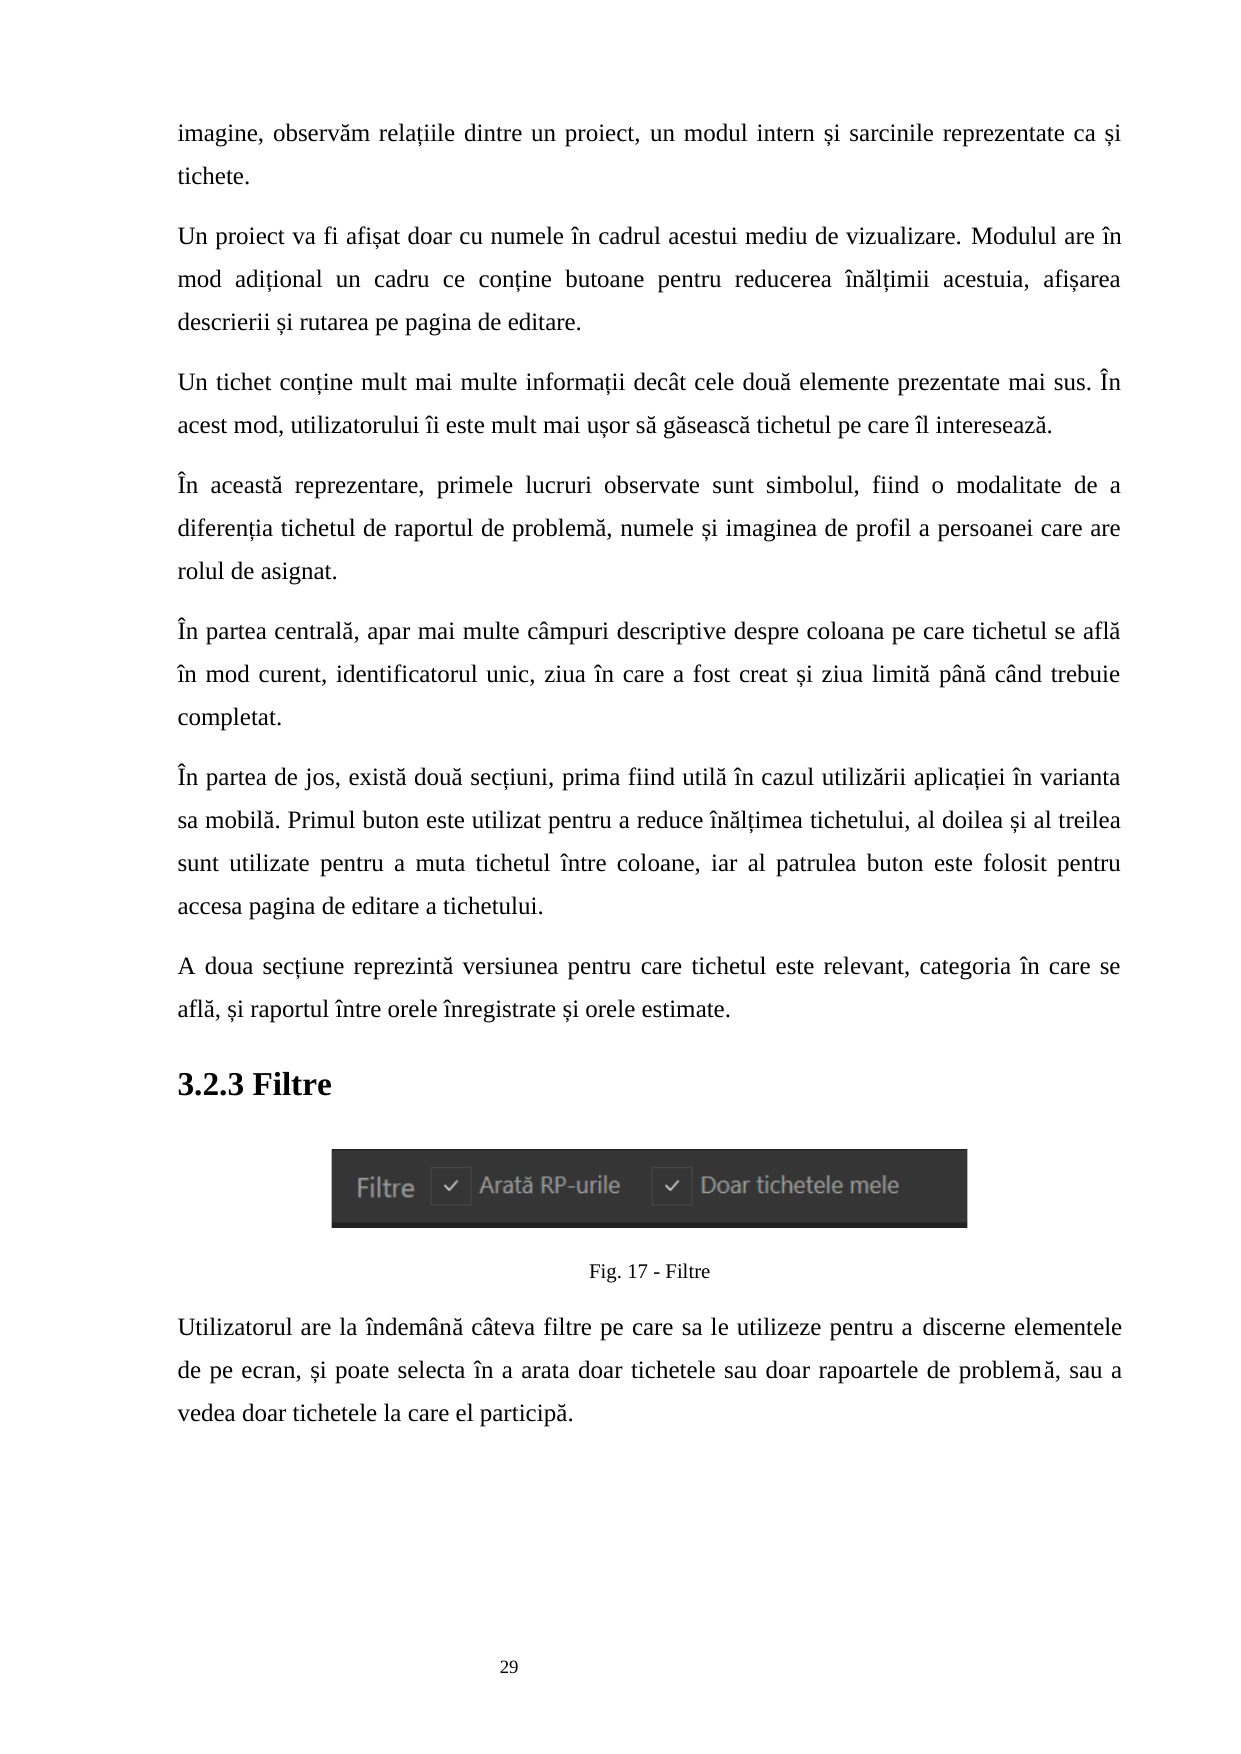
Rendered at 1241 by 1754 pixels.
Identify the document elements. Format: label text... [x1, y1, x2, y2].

text A doua secțiune reprezintă versiunea pentru care tichetul este relevant, categoria în care se află, și raportul între orele înregistrate și orele estimate. [177, 951, 1122, 1023]
text Un tichet conține mult mai multe informații decât cele două elemente prezentate mai sus. În acest mod, utilizatorului îi este mult mai ușor să găsească tichetul pe care îl interesează. [177, 367, 1122, 439]
text Fig. 17 - Filtre [177, 1259, 1122, 1283]
text În această reprezentare, primele lucruri observate sunt simbolul, fiind o modalitate de a diferenția tichetul de raportul de problemă, numele și imaginea de profil a persoanei care are rolul de asignat. [177, 470, 1122, 585]
text În partea de jos, există două secțiuni, prima fiind utilă în cazul utilizării aplicației în varianta sa mobilă. Primul buton este utilizat pentru a reduce înălțimea tichetului, al doilea și al treilea sunt utilizate pentru a muta tichetul între coloane, iar al patrulea buton este folosit pentru accesa pagina de editare a tichetului. [177, 762, 1122, 920]
subtitle 3.2.3 Filtre [177, 1064, 1122, 1103]
text Un proiect va fi afișat doar cu numele în cadrul acestui mediu de vizualizare. Modulul are în mod adițional un cadru ce conține butoane pentru reducerea înălțimii acestuia, afișarea descrierii și rutarea pe pagina de editare. [177, 221, 1122, 336]
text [177, 118, 1122, 190]
picture [331, 1149, 968, 1228]
text În partea centrală, apar mai multe câmpuri descriptive despre coloana pe care tichetul se află în mod curent, identificatorul unic, ziua în care a fost creat și ziua limită până când trebuie completat. [177, 616, 1122, 731]
text Utilizatorul are la îndemână câteva filtre pe care sa le utilizeze pentru a discerne elementele de pe ecran, și poate selecta în a arata doar tichetele sau doar rapoartele de problemă, sau a vedea doar tichetele la care el participă. [177, 1312, 1122, 1427]
